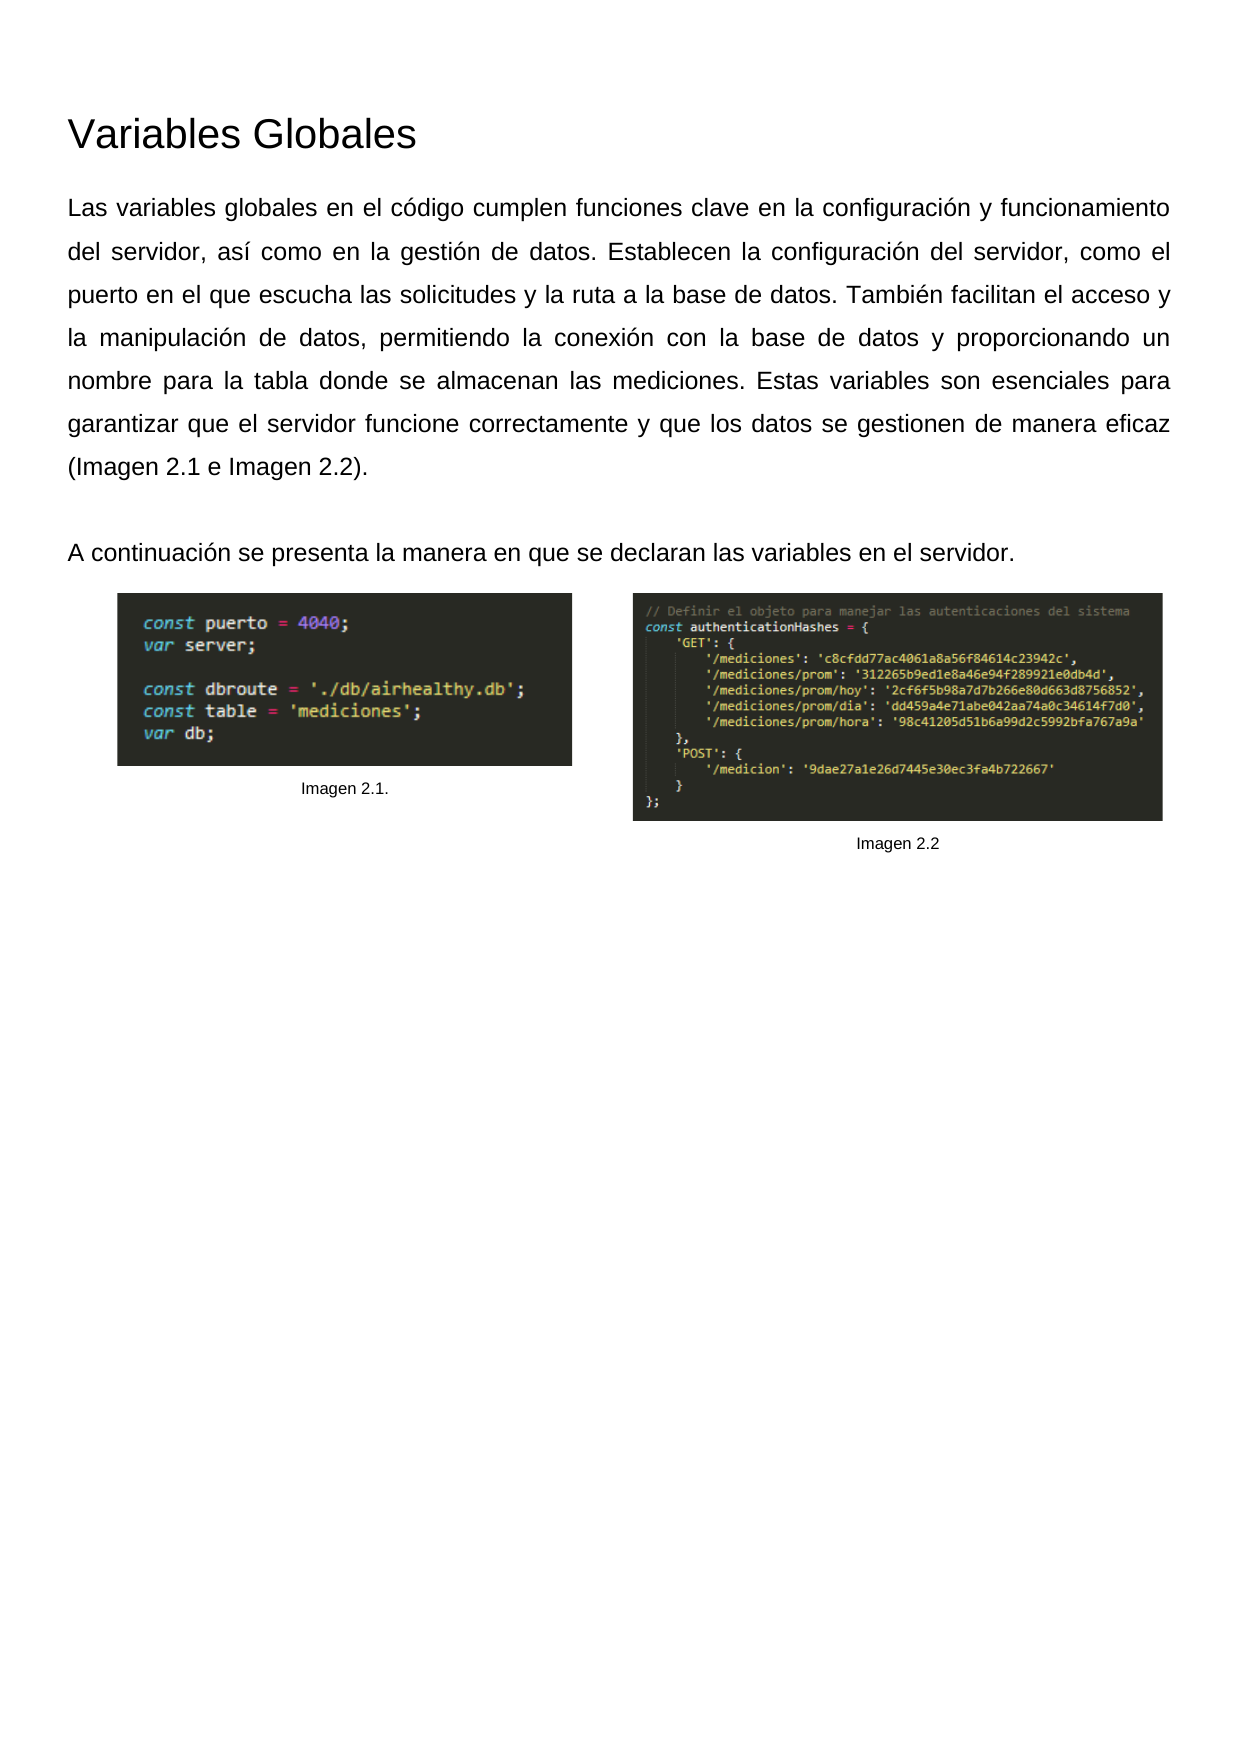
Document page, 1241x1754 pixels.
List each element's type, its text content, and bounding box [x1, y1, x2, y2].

table_header Imagen 2.1. [69, 584, 620, 877]
picture [632, 593, 1163, 821]
text A continuación se presenta la manera en que se declaran las variables en el servidor. [67, 538, 1173, 567]
picture [117, 593, 573, 766]
table_header Imagen 2.2 [622, 584, 1173, 877]
subtitle Variables Globales [67, 109, 1173, 157]
text Las variables globales en el código cumplen funciones clave en la configuración y funcionamiento del servidor, así como en la gestión de datos. Establecen la configuración del servidor, como el puerto en el que escucha las solicitudes y la ruta a la base de datos. También facilitan el acceso y la manipulación de datos, permitiendo la conexión con la base de datos y proporcionando un nombre para la tabla donde se almacenan las mediciones. Estas variables son esenciales para garantizar que el servidor funcione correctamente y que los datos se gestionen de manera eficaz (Imagen 2.1 e Imagen 2.2). [67, 193, 1173, 481]
